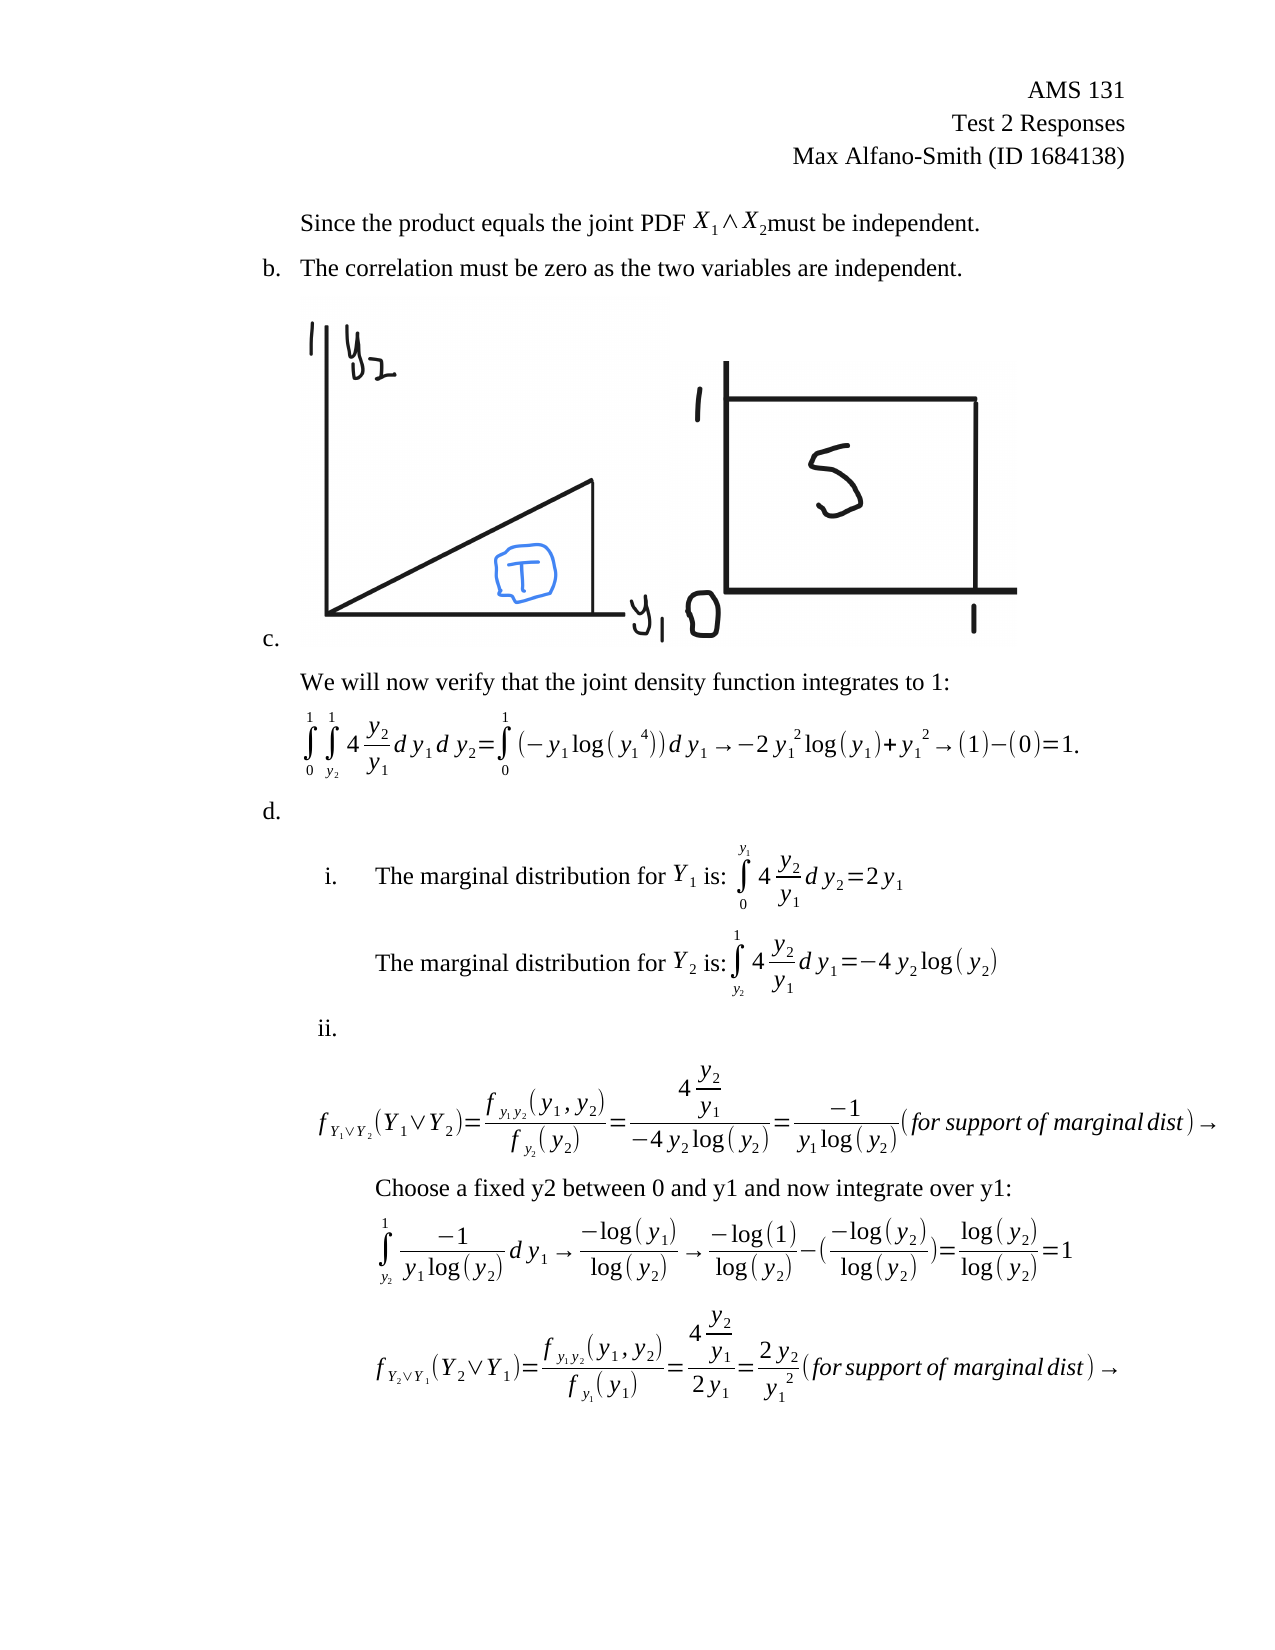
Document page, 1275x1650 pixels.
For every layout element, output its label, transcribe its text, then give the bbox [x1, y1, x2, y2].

picture [300, 296, 1018, 647]
text The marginal distribution for is: [375, 926, 1125, 999]
list The correlation must be zero as the two variables are independent. [262, 253, 1125, 282]
text Since the product equals the joint PDF must be independent. [300, 207, 1125, 238]
text Choose a fixed y2 between 0 and y1 and now integrate over y1: [375, 1173, 1125, 1287]
list The marginal distribution for is: [337, 839, 1125, 912]
text We will now verify that the joint density function integrates to 1: . [300, 667, 1125, 781]
